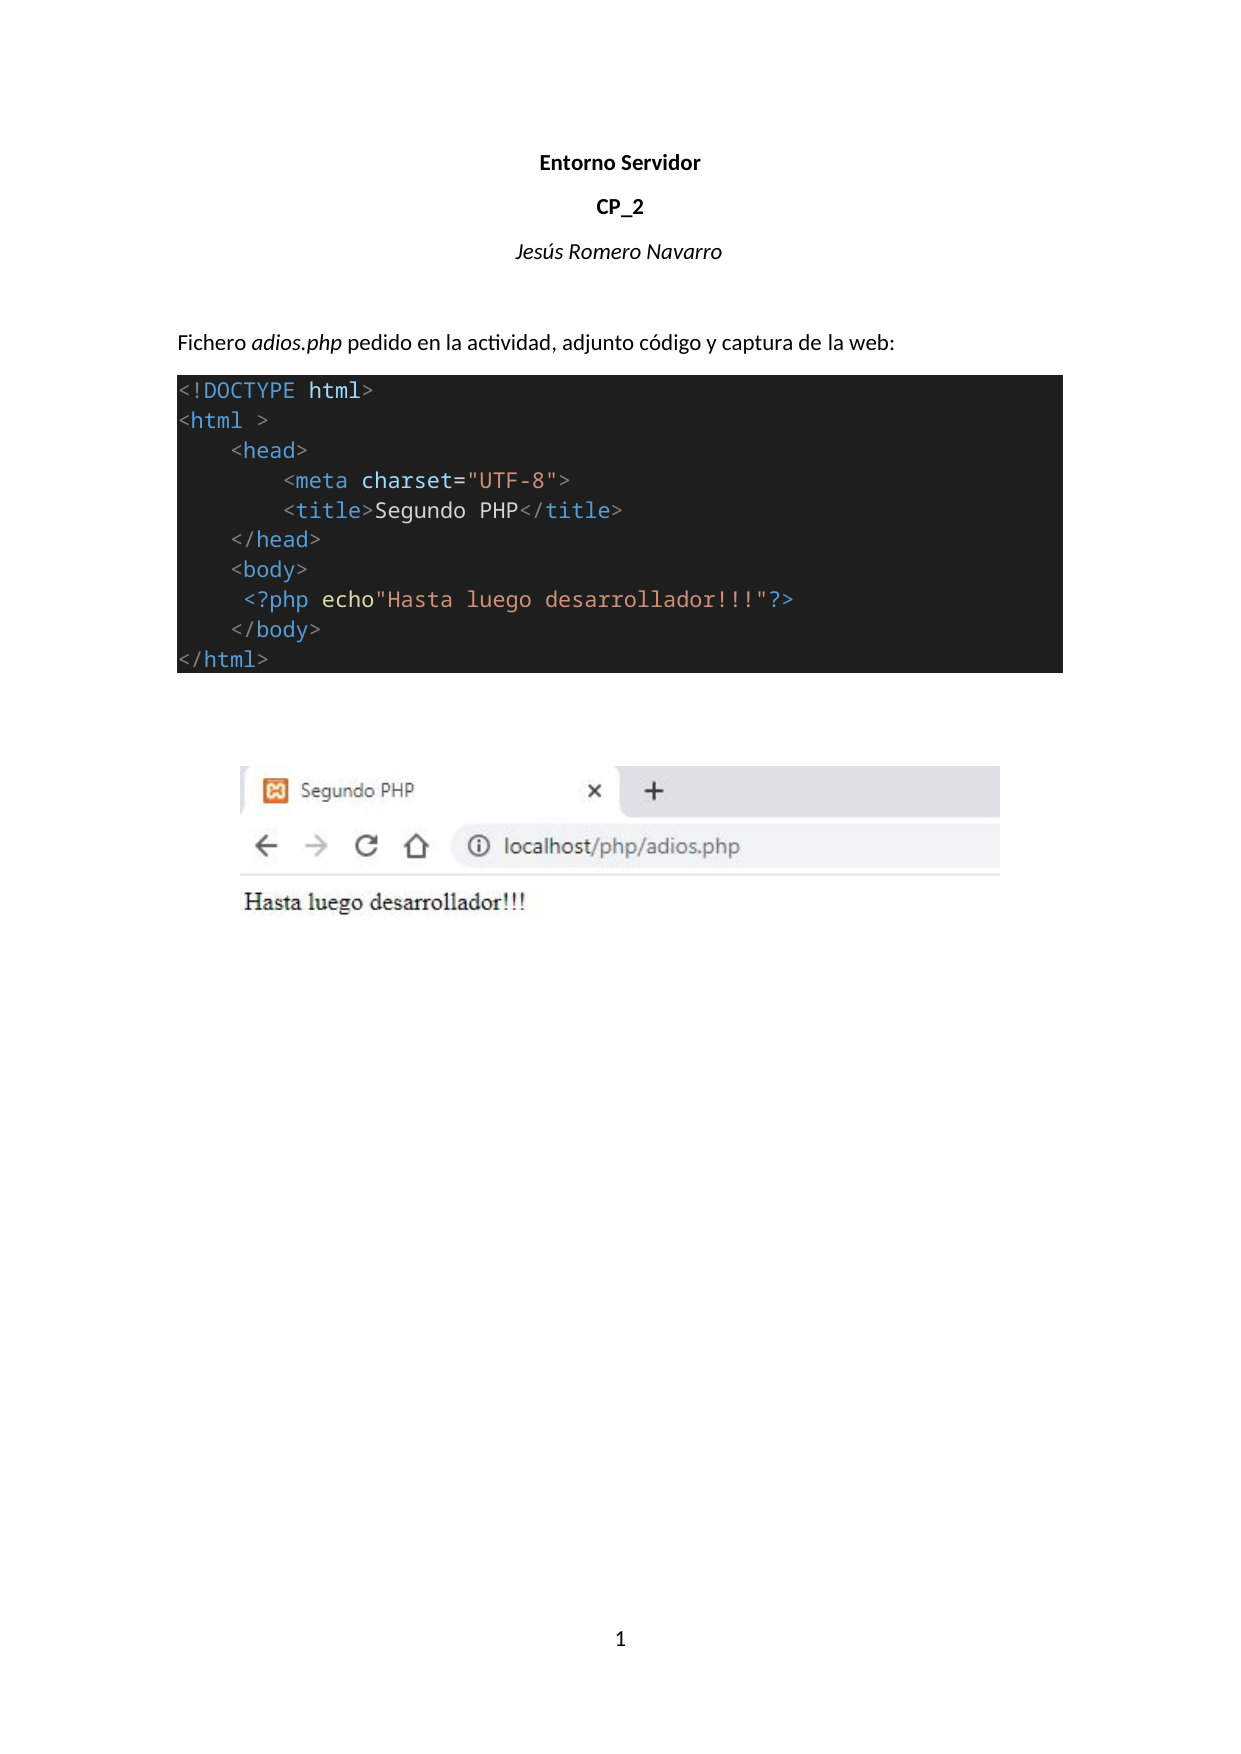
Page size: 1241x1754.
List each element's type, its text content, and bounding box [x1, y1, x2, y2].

picture [240, 766, 1000, 1369]
text <?php echo"Hasta luego desarrollador!!!"?> [177, 584, 1063, 614]
text <body> [177, 554, 1063, 584]
text </head> [177, 524, 1063, 554]
text Jesús Romero Navarro [177, 237, 1063, 265]
text <head> [177, 435, 1063, 465]
text Fichero adios.php pedido en la actividad, adjunto código y captura de la web: [177, 328, 1063, 357]
text <html > [177, 405, 1063, 435]
text <meta charset="UTF-8"> [177, 465, 1063, 494]
text Entorno Servidor [177, 148, 1063, 176]
text <!DOCTYPE html> [177, 375, 1063, 405]
text <title>Segundo PHP</title> [177, 494, 1063, 524]
text </html> [177, 643, 1063, 673]
text CP_2 [177, 192, 1063, 220]
text </body> [177, 614, 1063, 643]
